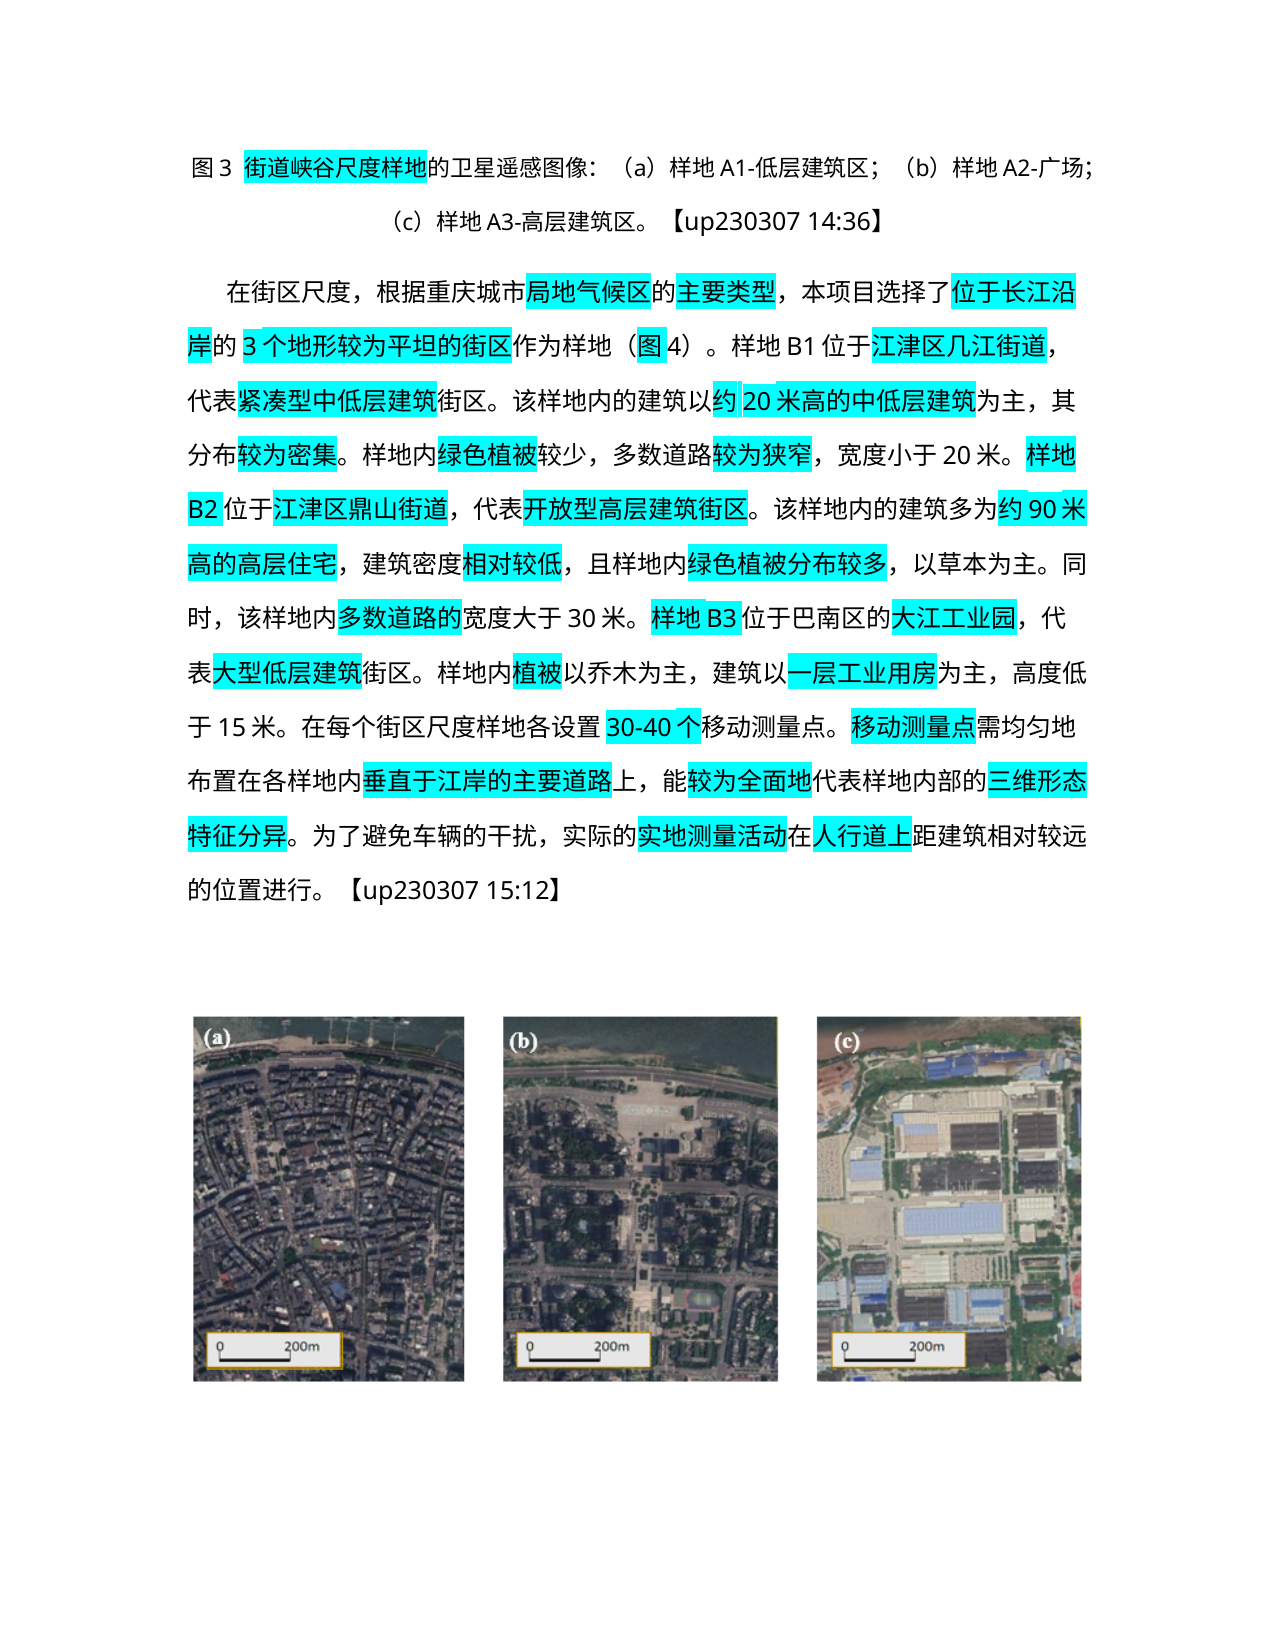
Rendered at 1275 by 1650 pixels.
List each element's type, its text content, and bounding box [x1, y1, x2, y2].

picture [187, 1009, 1088, 1396]
text 图3 街道峡谷尺度样地的卫星遥感图像：（a）样地A1-低层建筑区；（b）样地A2-广场；（c）样地A3-高层建筑区。【up230307 14:36】 [187, 150, 1087, 238]
text 在街区尺度，根据重庆城市局地气候区的主要类型，本项目选择了位于长江沿岸的3个地形较为平坦的街区作为样地（图4）。样地B1位于江津区几江街道，代表紧凑型中低层建筑街区。该样地内的建筑以约20米高的中低层建筑为主，其分布较为密集。样地内绿色植被较少，多数道路较为狭窄，宽度小于20米。样地B2位于江津区鼎山街道，代表开放型高层建筑街区。该样地内的建筑多为约90米高的高层住宅，建筑密度相对较低，且样地内绿色植被分布较多，以草本为主。同时，该样地内多数道路的宽度大于30米。样地B3位于巴南区的大江工业园，代表大型低层建筑街区。样地内植被以乔木为主，建筑以一层工业用房为主，高度低于15米。在每个街区尺度样地各设置30-40个移动测量点。移动测量点需均匀地布置在各样地内垂直于江岸的主要道路上，能较为全面地代表样地内部的三维形态特征分异。为了避免车辆的干扰，实际的实地测量活动在人行道上距建筑相对较远的位置进行。【up230307 15:12】 [187, 272, 1087, 907]
